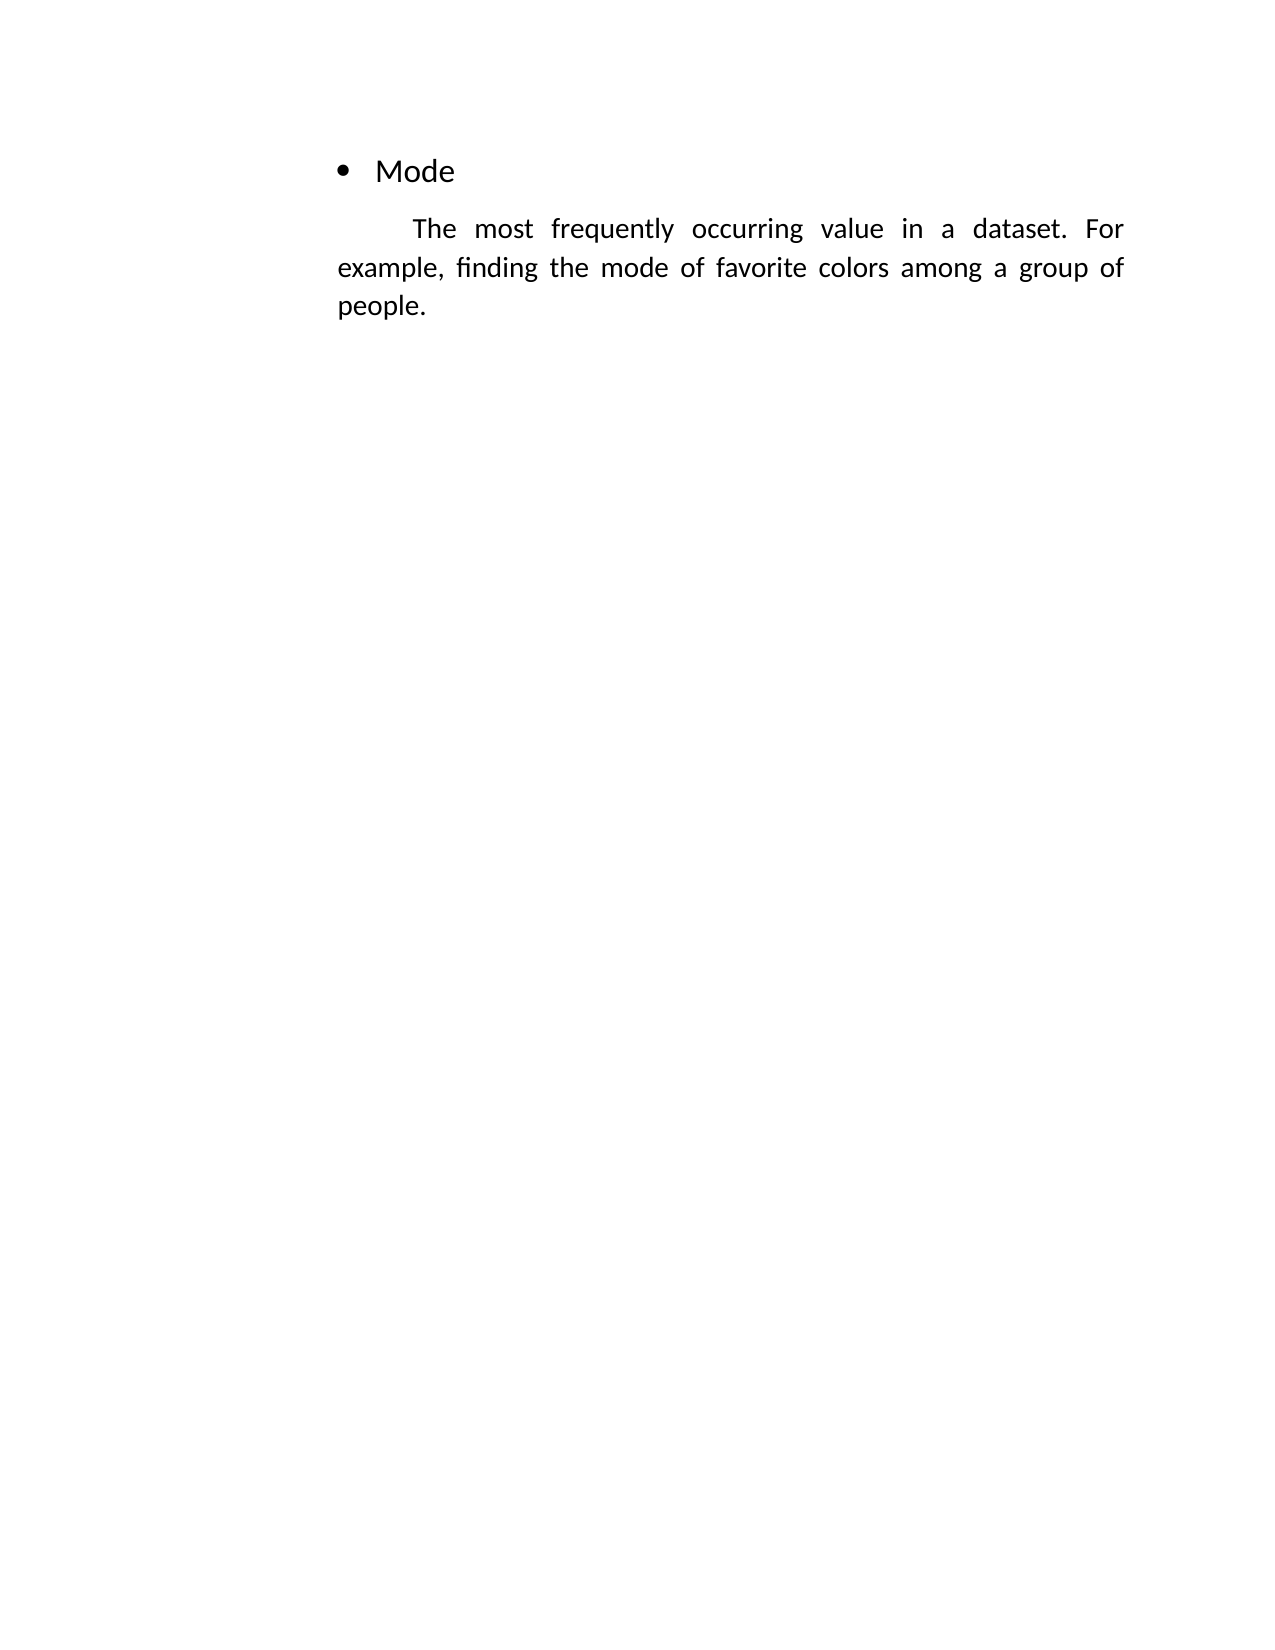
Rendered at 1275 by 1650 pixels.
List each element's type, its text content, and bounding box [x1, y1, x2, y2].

text The most frequently occurring value in a dataset. For example, finding the mode of favorite colors among a group of people. [337, 211, 1125, 323]
list Mode [337, 150, 1125, 191]
